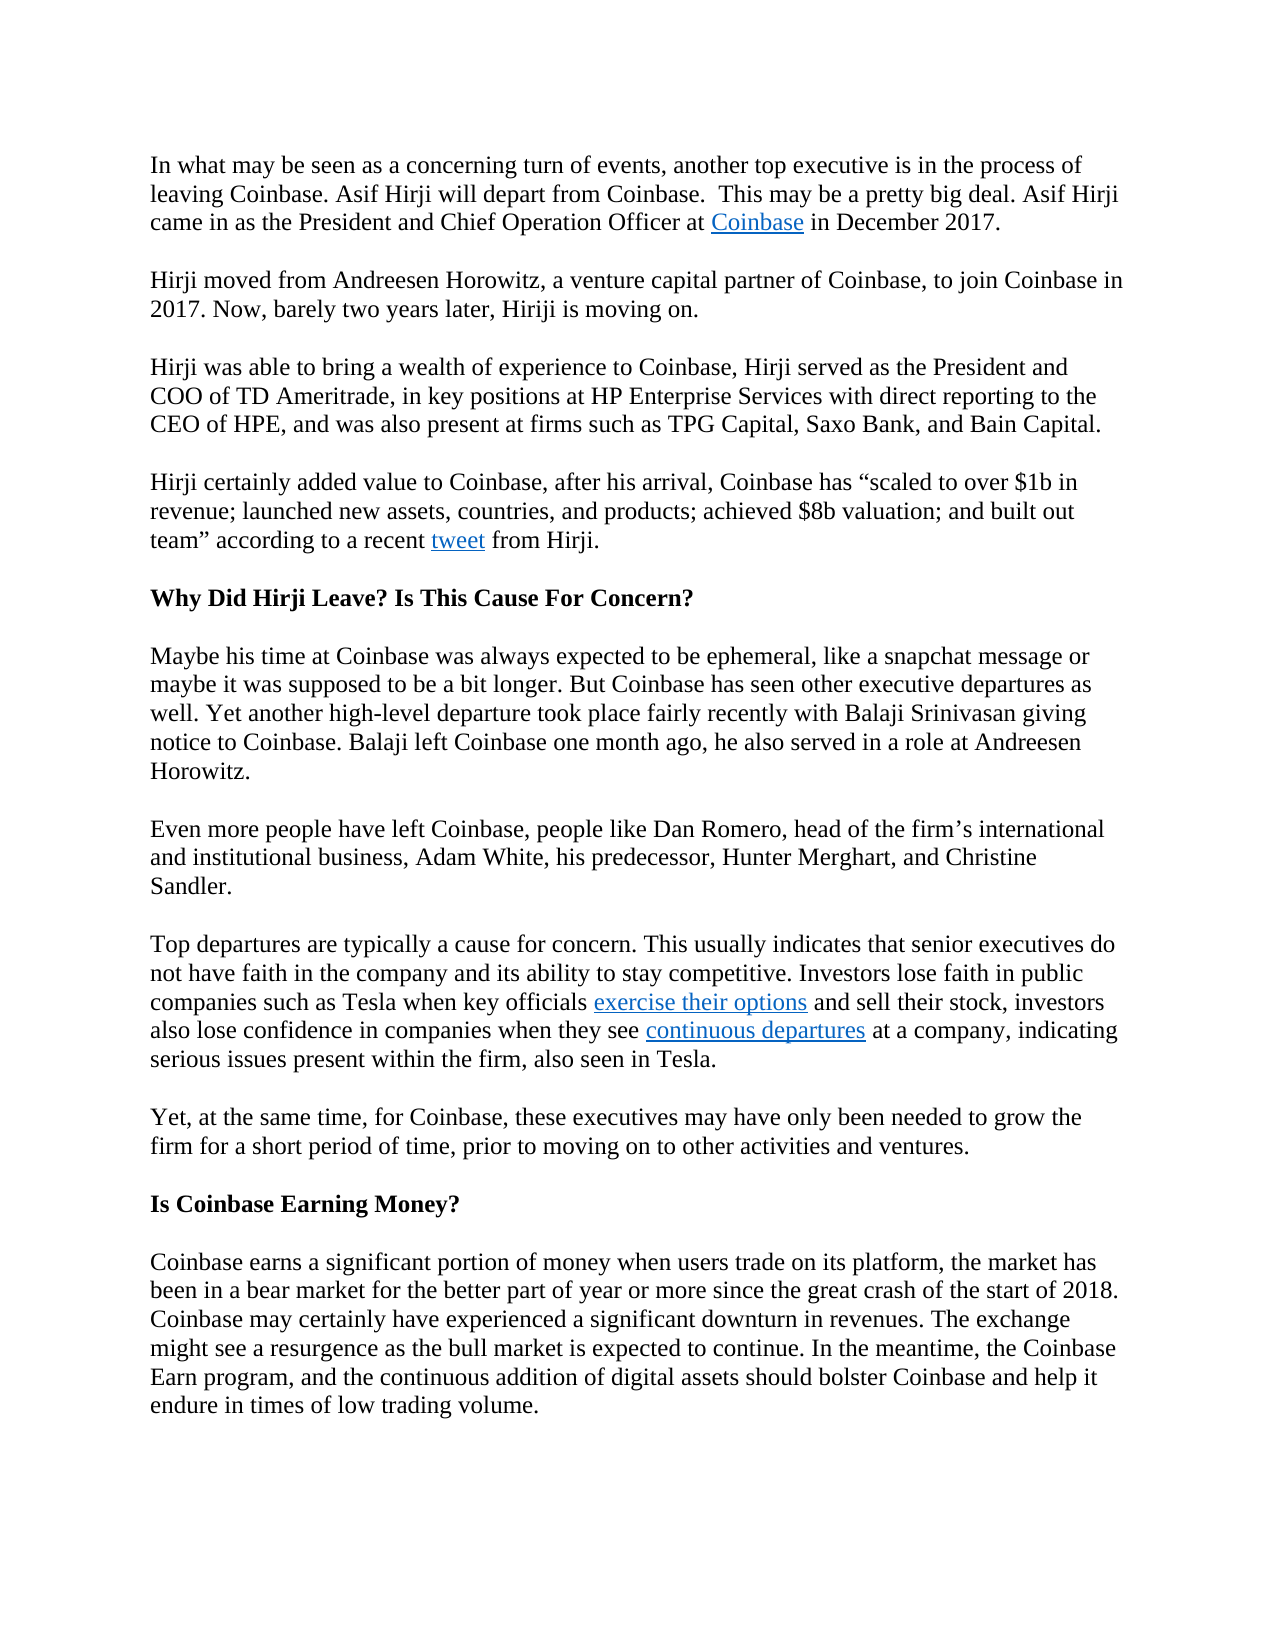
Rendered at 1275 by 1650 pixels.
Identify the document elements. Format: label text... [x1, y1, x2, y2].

text Hirji moved from Andreesen Horowitz, a venture capital partner of Coinbase, to join Coinbase in 2017. Now, barely two years later, Hiriji is moving on. [150, 265, 1125, 323]
text In what may be seen as a concerning turn of events, another top executive is in the process of leaving Coinbase. Asif Hirji will depart from Coinbase. This may be a pretty big deal. Asif Hirji came in as the President and Chief Operation Officer at Coinbase in December 2017. [150, 150, 1125, 236]
text Even more people have left Coinbase, people like Dan Romero, head of the firm’s international and institutional business, Adam White, his predecessor, Hunter Merghart, and Christine Sandler. [150, 814, 1125, 900]
text Maybe his time at Coinbase was always expected to be ephemeral, like a snapchat message or maybe it was supposed to be a bit longer. But Coinbase has seen other executive departures as well. Yet another high-level departure took place fairly recently with Balaji Srinivasan giving notice to Coinbase. Balaji left Coinbase one month ago, he also served in a role at Andreesen Horowitz. [150, 641, 1125, 784]
text Yet, at the same time, for Coinbase, these executives may have only been needed to grow the firm for a short period of time, prior to moving on to other activities and ventures. [150, 1102, 1125, 1159]
text Hirji certainly added value to Coinbase, after his arrival, Coinbase has “scaled to over $1b in revenue; launched new assets, countries, and products; achieved $8b valuation; and built out team” according to a recent tweet from Hirji. [150, 467, 1125, 554]
text Hirji was able to bring a wealth of experience to Coinbase, Hirji served as the President and COO of TD Ameritrade, in key positions at HP Enterprise Services with direct reporting to the CEO of HPE, and was also present at firms such as TPG Capital, Saxo Bank, and Bain Capital. [150, 352, 1125, 438]
text Top departures are typically a cause for concern. This usually indicates that senior executives do not have faith in the company and its ability to stay competitive. Investors lose faith in public companies such as Tesla when key officials exercise their options and sell their stock, investors also lose confidence in companies when they see continuous departures at a company, indicating serious issues present within the firm, also seen in Tesla. [150, 929, 1125, 1073]
text Is Coinbase Earning Money? [150, 1189, 1125, 1217]
text Coinbase earns a significant portion of money when users trade on its platform, the market has been in a bear market for the better part of year or more since the great crash of the start of 2018. Coinbase may certainly have experienced a significant downturn in revenues. The exchange might see a resurgence as the bull market is expected to continue. In the meantime, the Coinbase Earn program, and the continuous addition of digital assets should bolster Coinbase and help it endure in times of low trading volume. [150, 1247, 1125, 1419]
text Why Did Hirji Leave? Is This Cause For Concern? [150, 583, 1125, 612]
